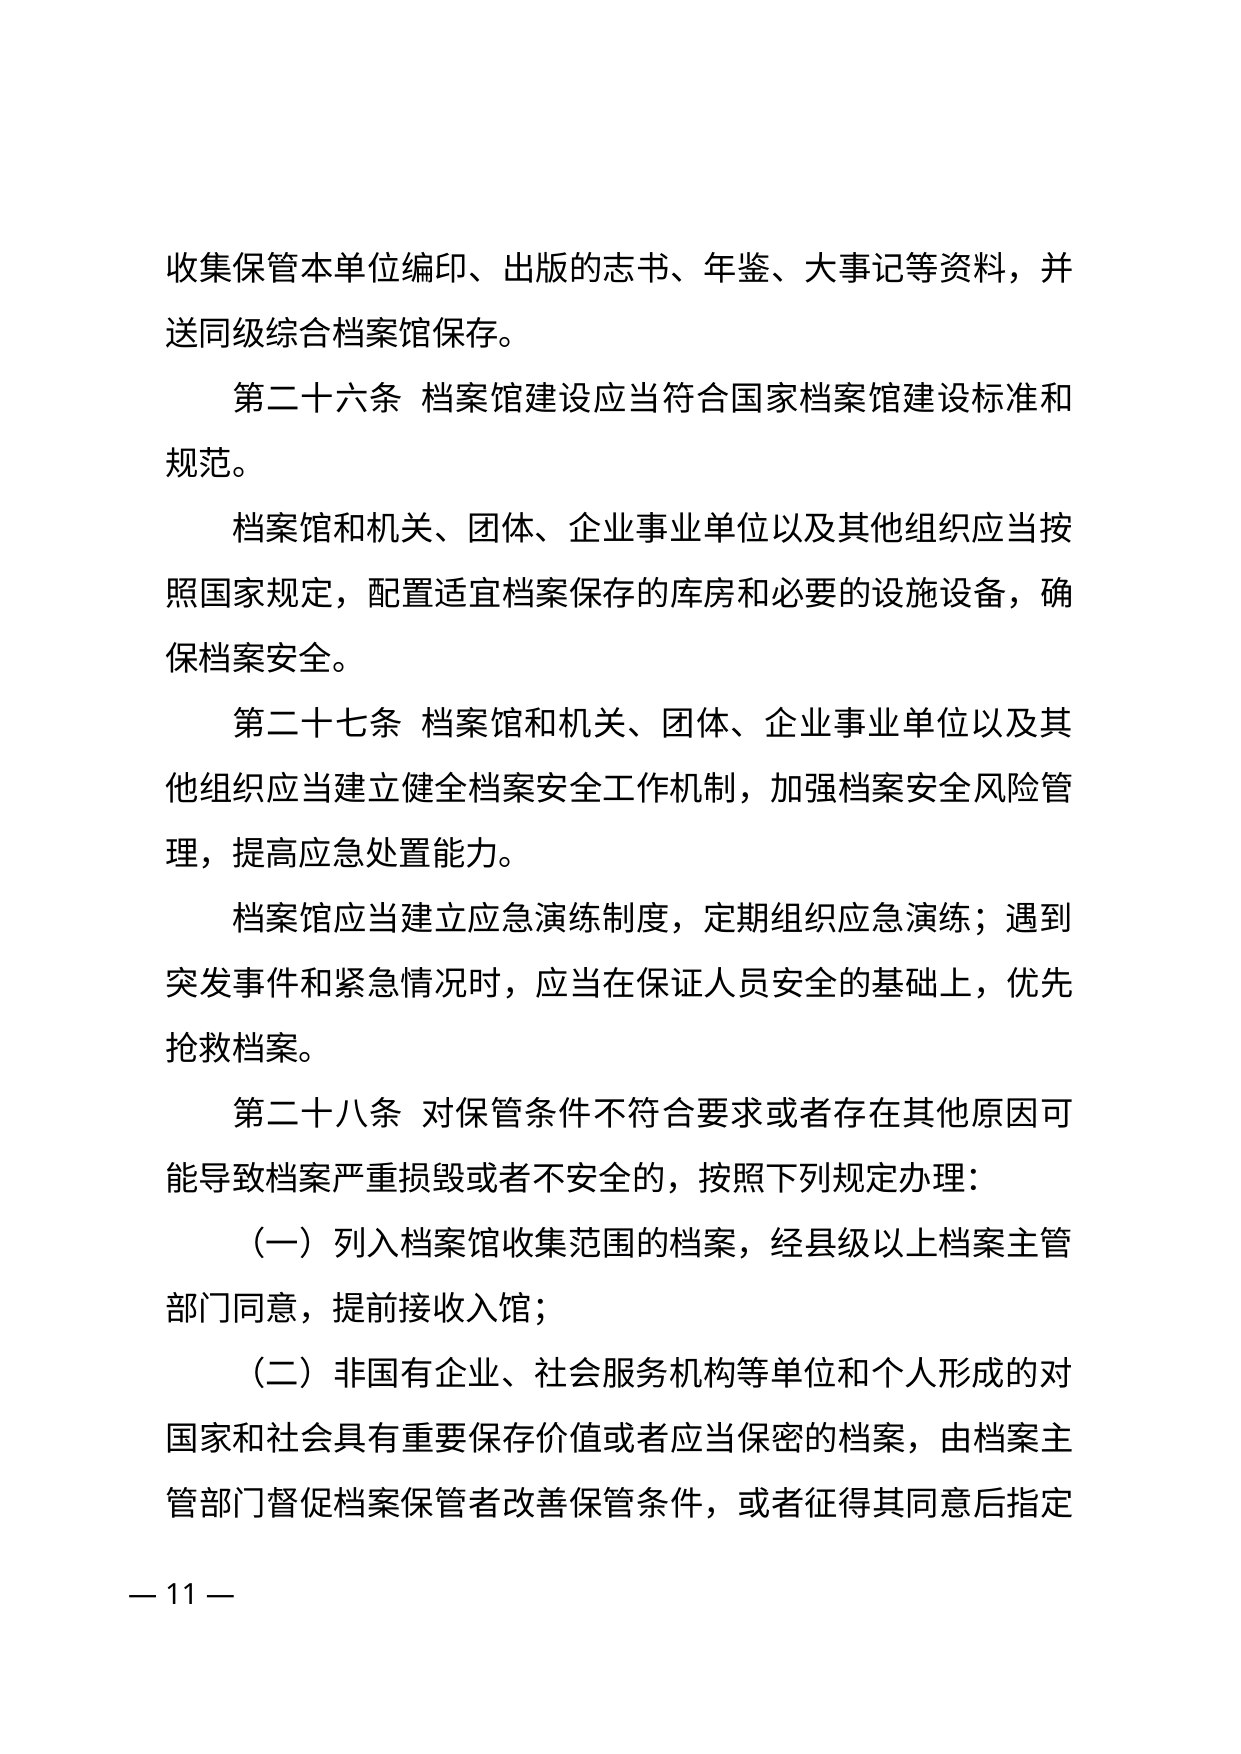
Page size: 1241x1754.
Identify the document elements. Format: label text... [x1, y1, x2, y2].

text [165, 1338, 1075, 1533]
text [165, 233, 1075, 363]
text 第二十六条 档案馆建设应当符合国家档案馆建设标准和规范。 [165, 363, 1075, 493]
text 档案馆和机关、团体、企业事业单位以及其他组织应当按照国家规定，配置适宜档案保存的库房和必要的设施设备，确保档案安全。 [165, 493, 1075, 688]
text 第二十八条 对保管条件不符合要求或者存在其他原因可能导致档案严重损毁或者不安全的，按照下列规定办理： [165, 1078, 1075, 1208]
text 档案馆应当建立应急演练制度，定期组织应急演练；遇到突发事件和紧急情况时，应当在保证人员安全的基础上，优先抢救档案。 [165, 883, 1075, 1078]
text 第二十七条 档案馆和机关、团体、企业事业单位以及其他组织应当建立健全档案安全工作机制，加强档案安全风险管理，提高应急处置能力。 [165, 688, 1075, 883]
text （一）列入档案馆收集范围的档案，经县级以上档案主管部门同意，提前接收入馆； [165, 1208, 1075, 1338]
